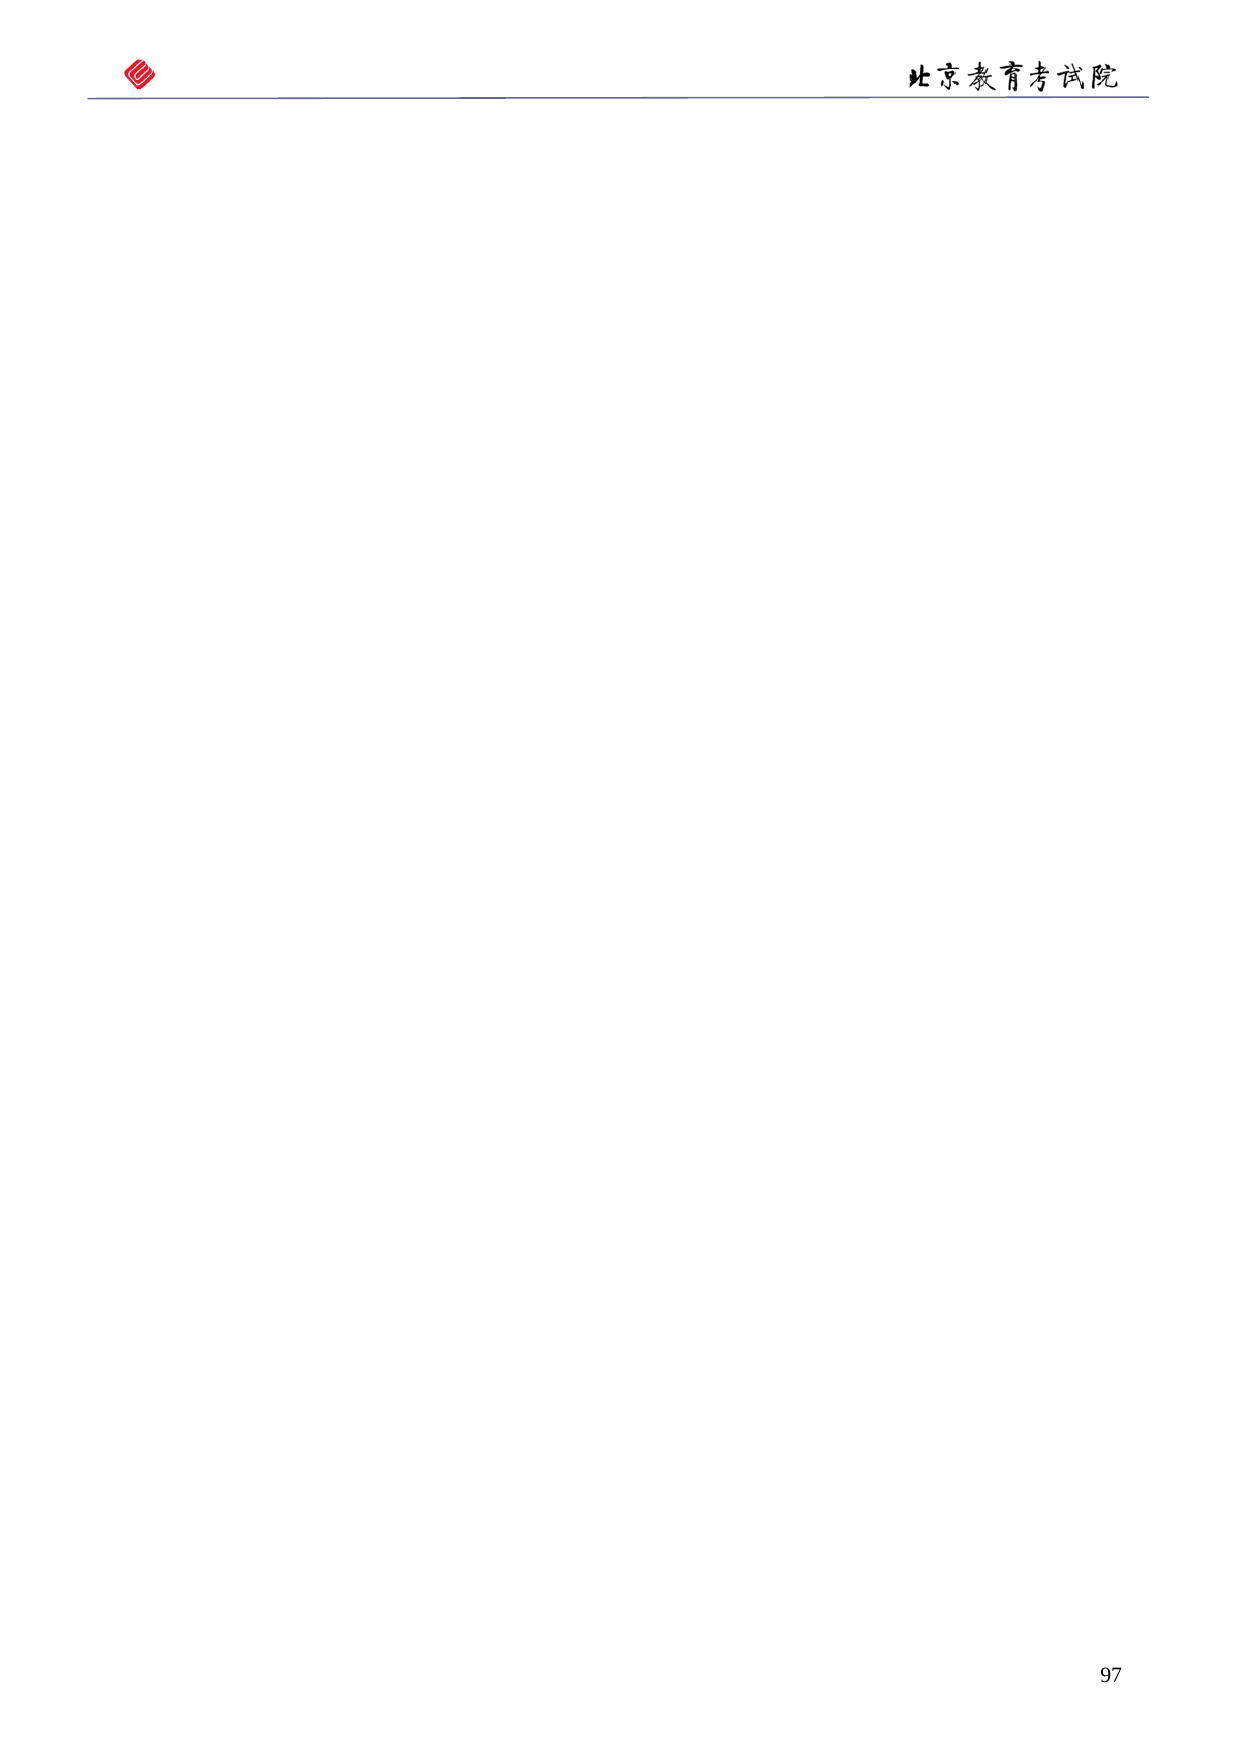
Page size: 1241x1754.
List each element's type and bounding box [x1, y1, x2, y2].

picture [118, 56, 164, 94]
picture [909, 56, 1123, 94]
